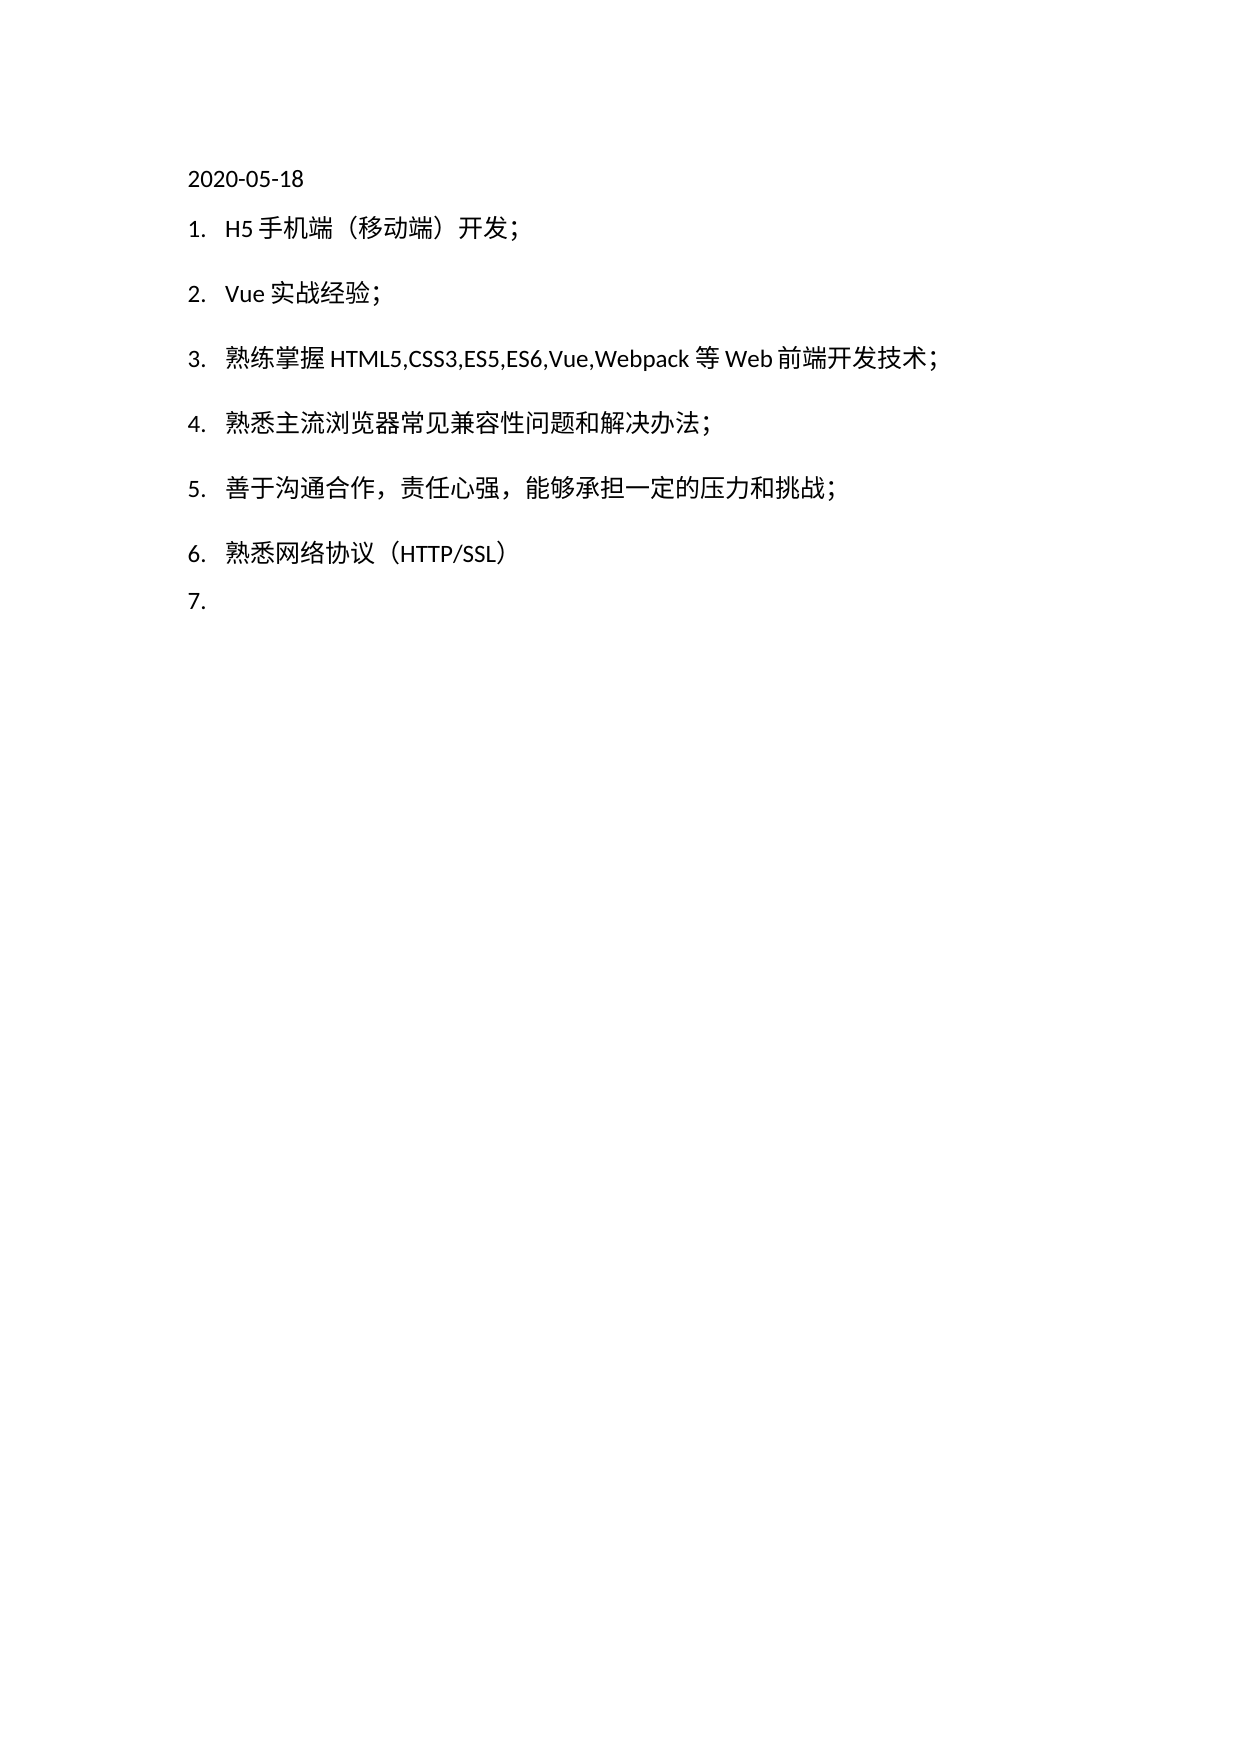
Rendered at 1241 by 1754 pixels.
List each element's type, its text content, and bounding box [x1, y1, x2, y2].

text 2020-05-18 [187, 162, 1053, 194]
list 熟悉网络协议（HTTP/SSL） [187, 519, 1053, 584]
list H5手机端（移动端）开发； [187, 194, 1053, 259]
list 熟练掌握HTML5,CSS3,ES5,ES6,Vue,Webpack等Web前端开发技术； [187, 324, 1053, 389]
list Vue实战经验； [187, 259, 1053, 324]
list 熟悉主流浏览器常见兼容性问题和解决办法； [187, 389, 1053, 454]
list 善于沟通合作，责任心强，能够承担一定的压力和挑战； [187, 454, 1053, 519]
